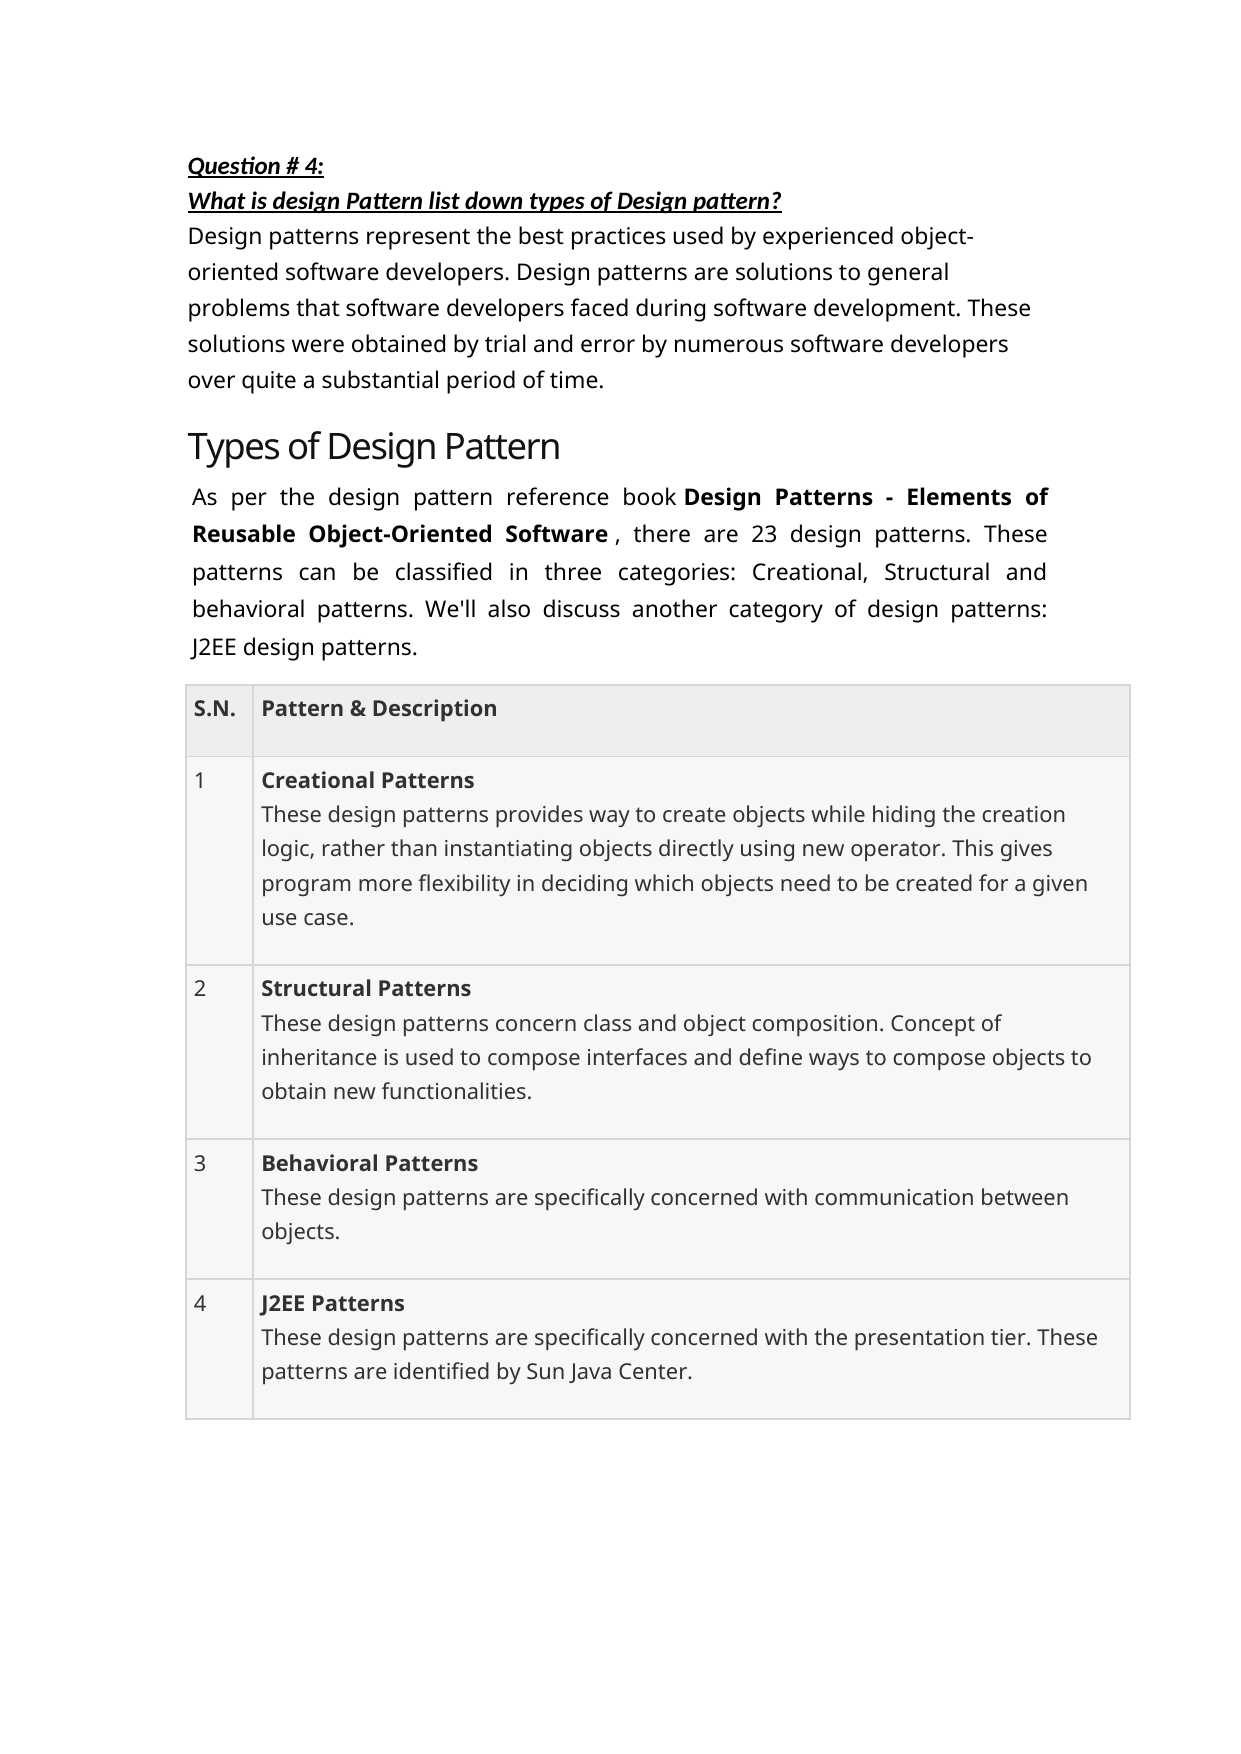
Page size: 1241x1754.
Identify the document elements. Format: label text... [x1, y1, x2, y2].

table_header Pattern & Description [254, 686, 1129, 756]
table_cell 3 [187, 1140, 252, 1278]
table_cell 4 [187, 1280, 252, 1418]
text Question # 4: [187, 150, 1053, 181]
table_header S.N. [187, 686, 252, 756]
table_cell Structural Patterns These design patterns concern class and object composition. Concept of inheritance is used to compose interfaces and define ways to compose objects to obtain new functionalities. [254, 966, 1129, 1138]
text As per the design pattern reference book Design Patterns - Elements of Reusable Object-Oriented Software , there are 23 design patterns. These patterns can be classified in three categories: Creational, Structural and behavioral patterns. We'll also discuss another category of design patterns: J2EE design patterns. [192, 474, 1048, 662]
table_cell Creational Patterns These design patterns provides way to create objects while hiding the creation logic, rather than instantiating objects directly using new operator. This gives program more flexibility in deciding which objects need to be created for a given use case. [254, 757, 1129, 964]
text Design patterns represent the best practices used by experienced object-oriented software developers. Design patterns are solutions to general problems that software developers faced during software development. These solutions were obtained by trial and error by numerous software developers over quite a substantial period of time. [187, 220, 1053, 395]
table_cell J2EE Patterns These design patterns are specifically concerned with the presentation tier. These patterns are identified by Sun Java Center. [254, 1280, 1129, 1418]
table_cell 1 [187, 757, 252, 964]
table_cell 2 [187, 966, 252, 1138]
text What is design Pattern list down types of Design pattern? [187, 185, 1053, 216]
table_cell Behavioral Patterns These design patterns are specifically concerned with communication between objects. [254, 1140, 1129, 1278]
subtitle Types of Design Pattern [187, 421, 1048, 470]
